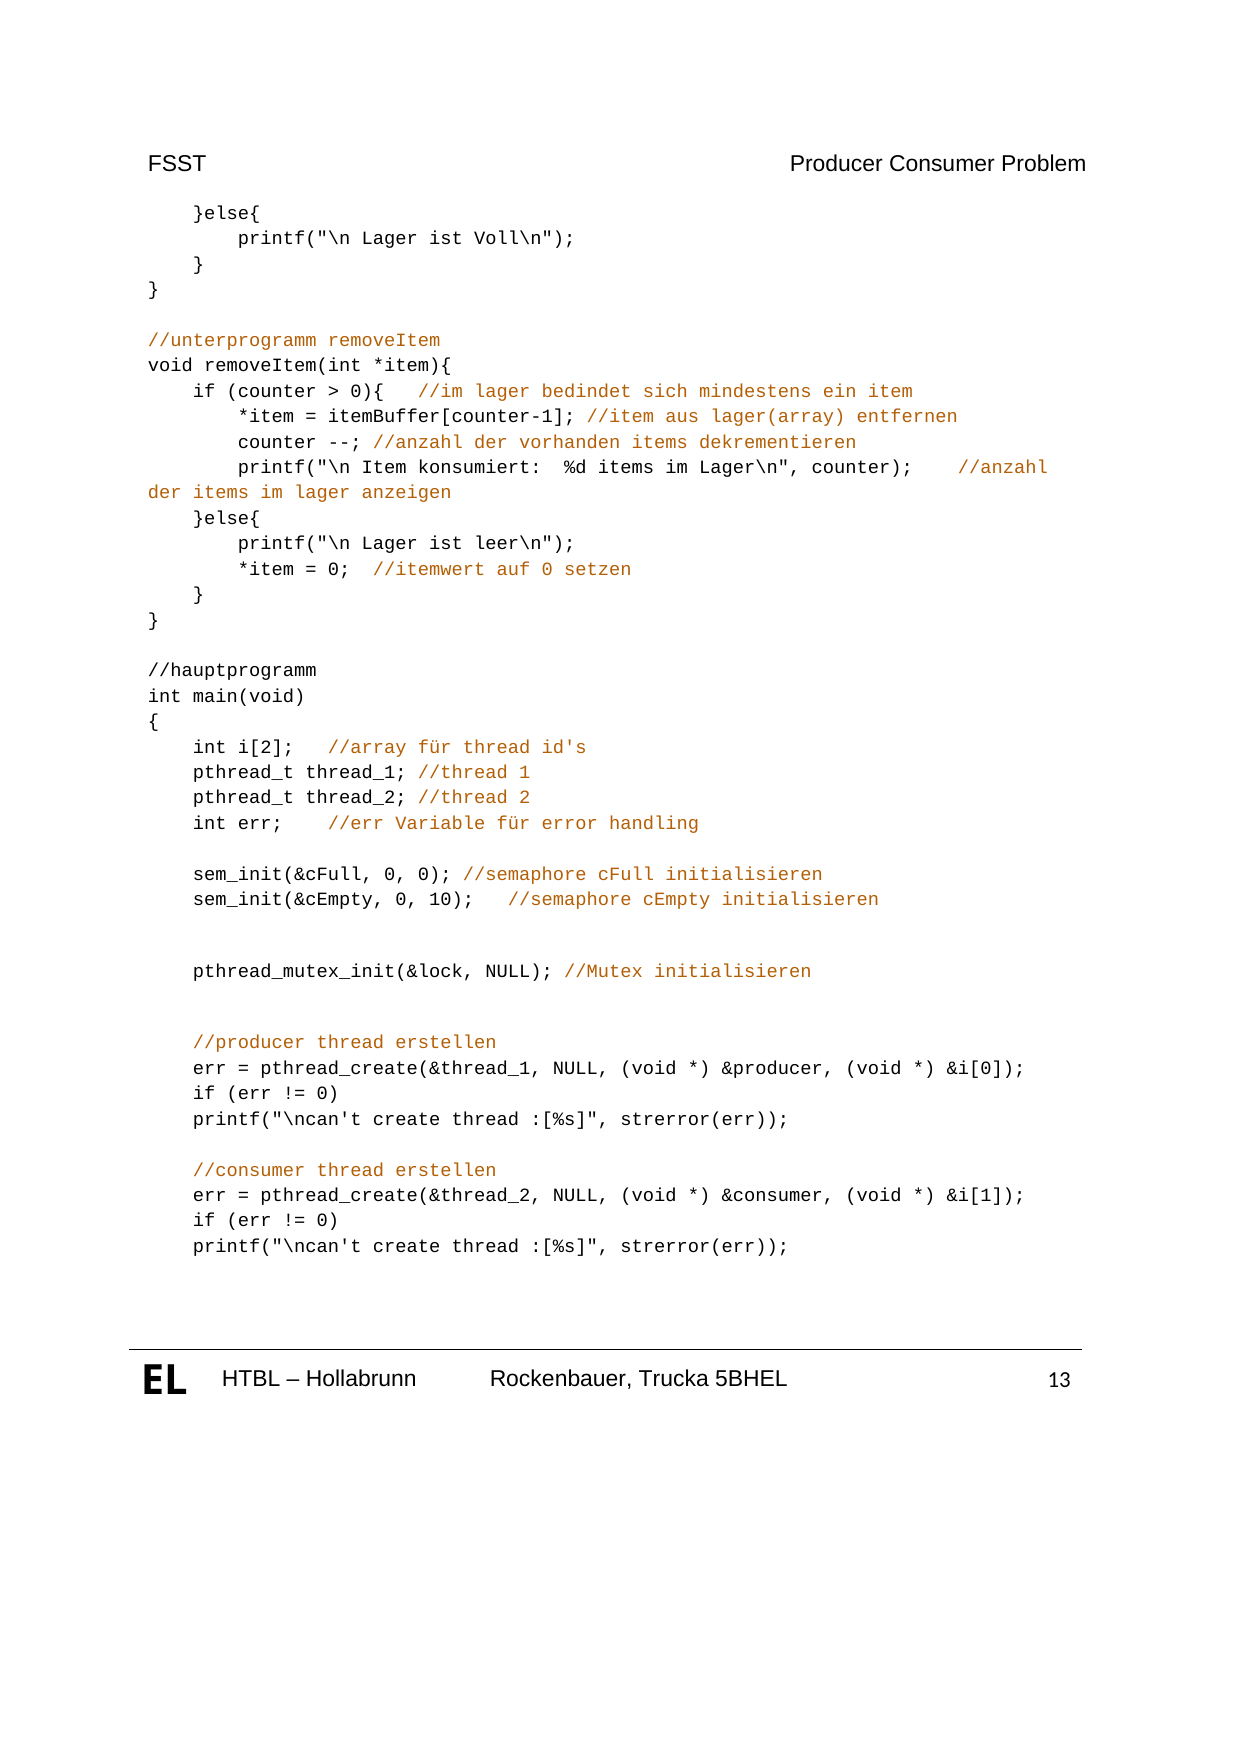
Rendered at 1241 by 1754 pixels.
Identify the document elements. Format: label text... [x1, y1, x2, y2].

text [148, 1008, 1092, 1283]
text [148, 204, 1092, 911]
text pthread_mutex_init(&lock, NULL); //Mutex initialisieren [148, 936, 1092, 983]
